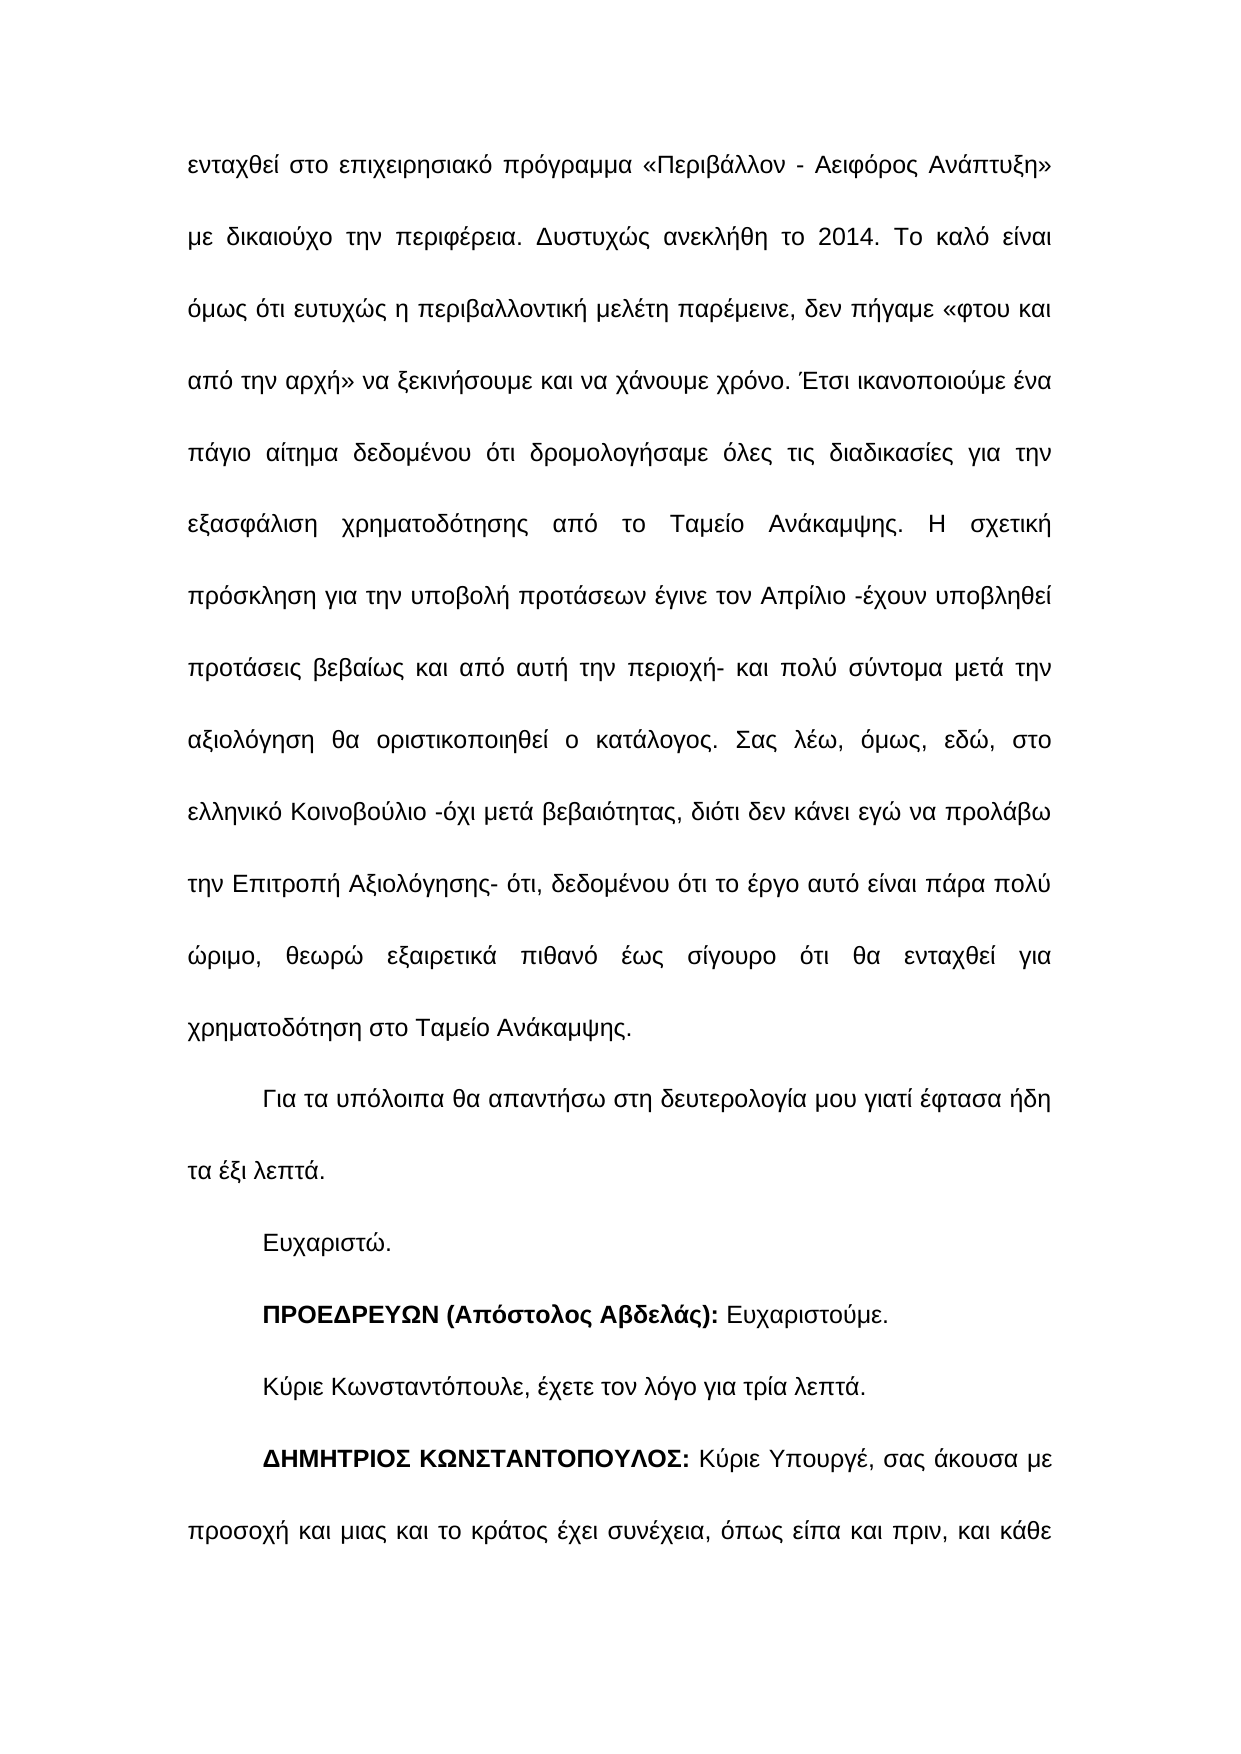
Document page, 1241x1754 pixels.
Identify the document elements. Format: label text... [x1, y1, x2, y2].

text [187, 1444, 1053, 1544]
text Ευχαριστώ. [187, 1228, 1053, 1257]
text Κύριε Κωνσταντόπουλε, έχετε τον λόγο για τρία λεπτά. [187, 1372, 1053, 1401]
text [187, 150, 1053, 1041]
text ΠΡΟΕΔΡΕΥΩΝ (Απόστολος Αβδελάς): Ευχαριστούμε. [187, 1300, 1053, 1329]
text Για τα υπόλοιπα θα απαντήσω στη δευτερολογία μου γιατί έφτασα ήδη τα έξι λεπτά. [187, 1084, 1053, 1185]
